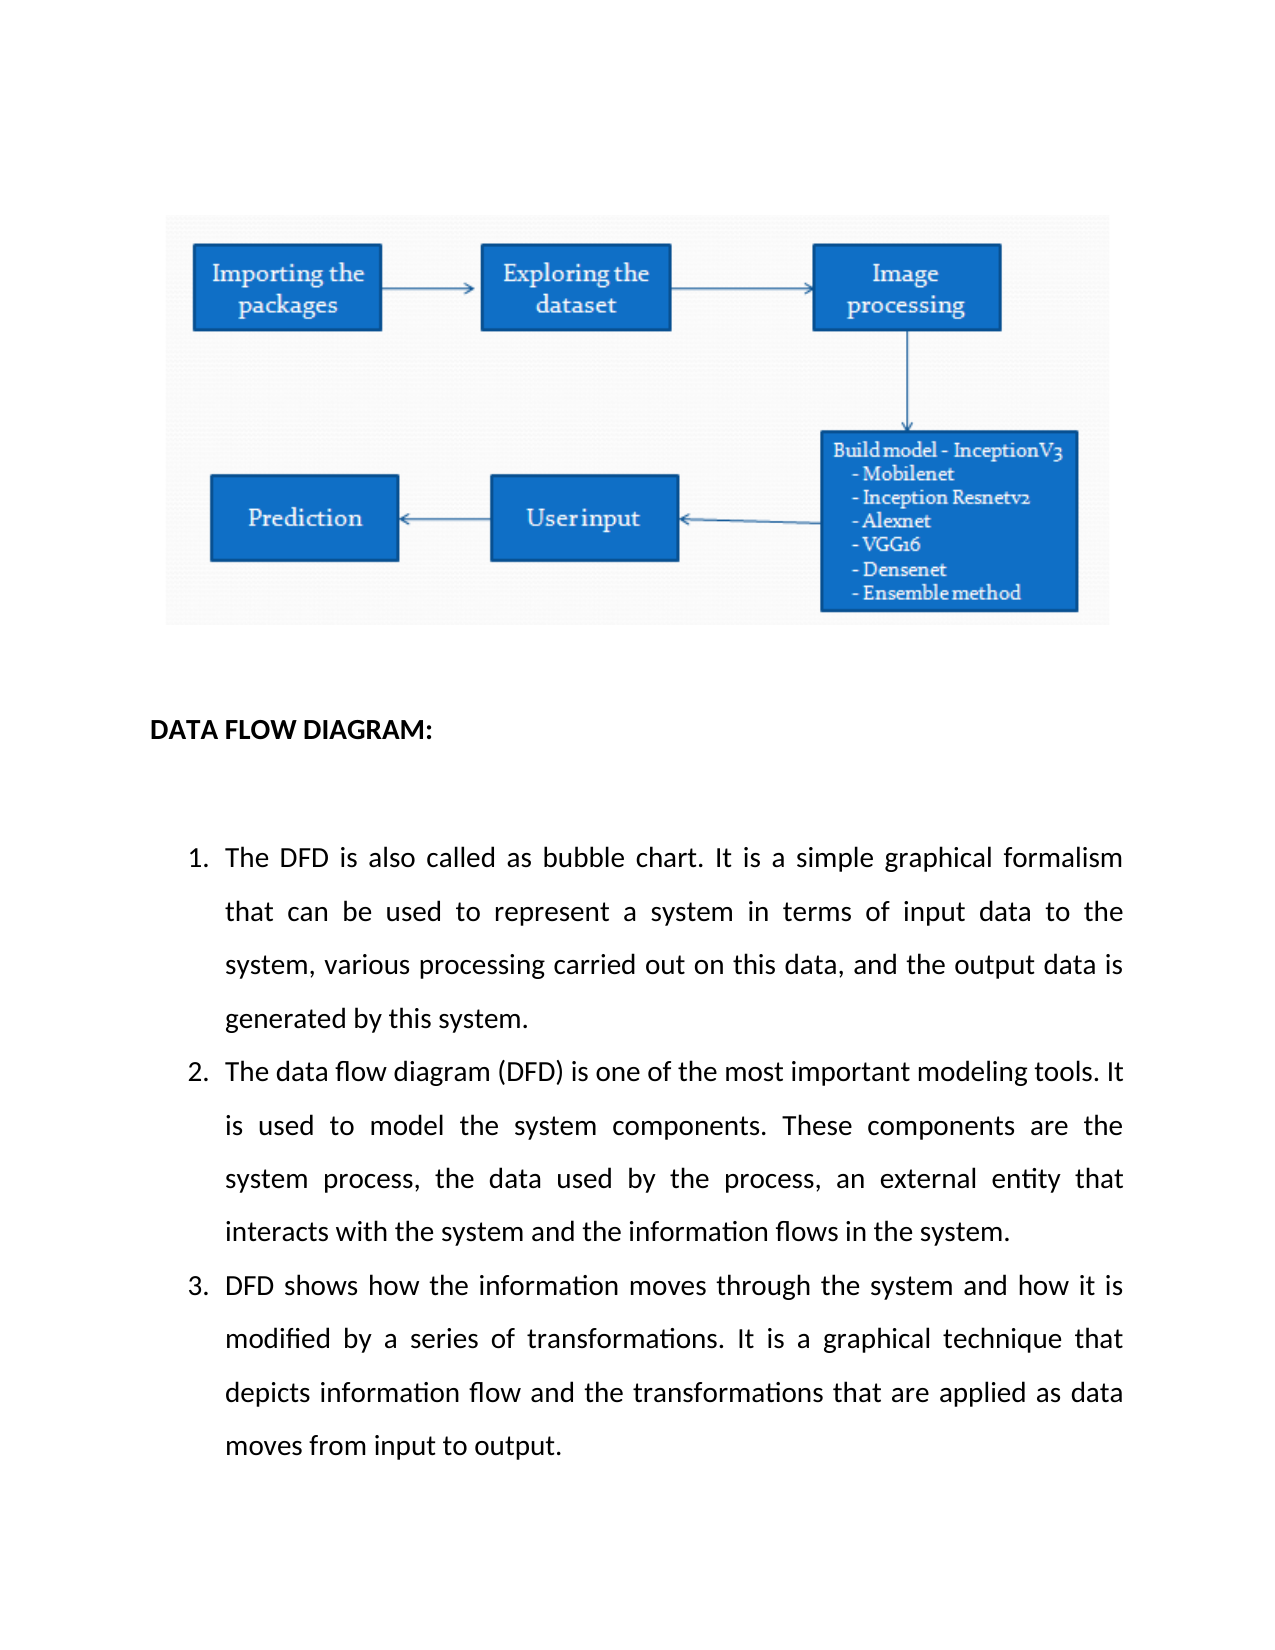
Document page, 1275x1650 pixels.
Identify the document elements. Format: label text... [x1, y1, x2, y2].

list The data flow diagram (DFD) is one of the most important modeling tools. It is used to model the system components. These components are the system process, the data used by the process, an external entity that interacts with the system and the information flows in the system. [187, 1053, 1125, 1249]
picture [165, 215, 1110, 625]
list DFD shows how the information moves through the system and how it is modified by a series of transformations. It is a graphical technique that depicts information flow and the transformations that are applied as data moves from input to output. [187, 1267, 1125, 1463]
list The DFD is also called as bubble chart. It is a simple graphical formalism that can be used to represent a system in terms of input data to the system, various processing carried out on this data, and the output data is generated by this system. [187, 839, 1125, 1035]
text DATA FLOW DIAGRAM: [150, 711, 1125, 747]
